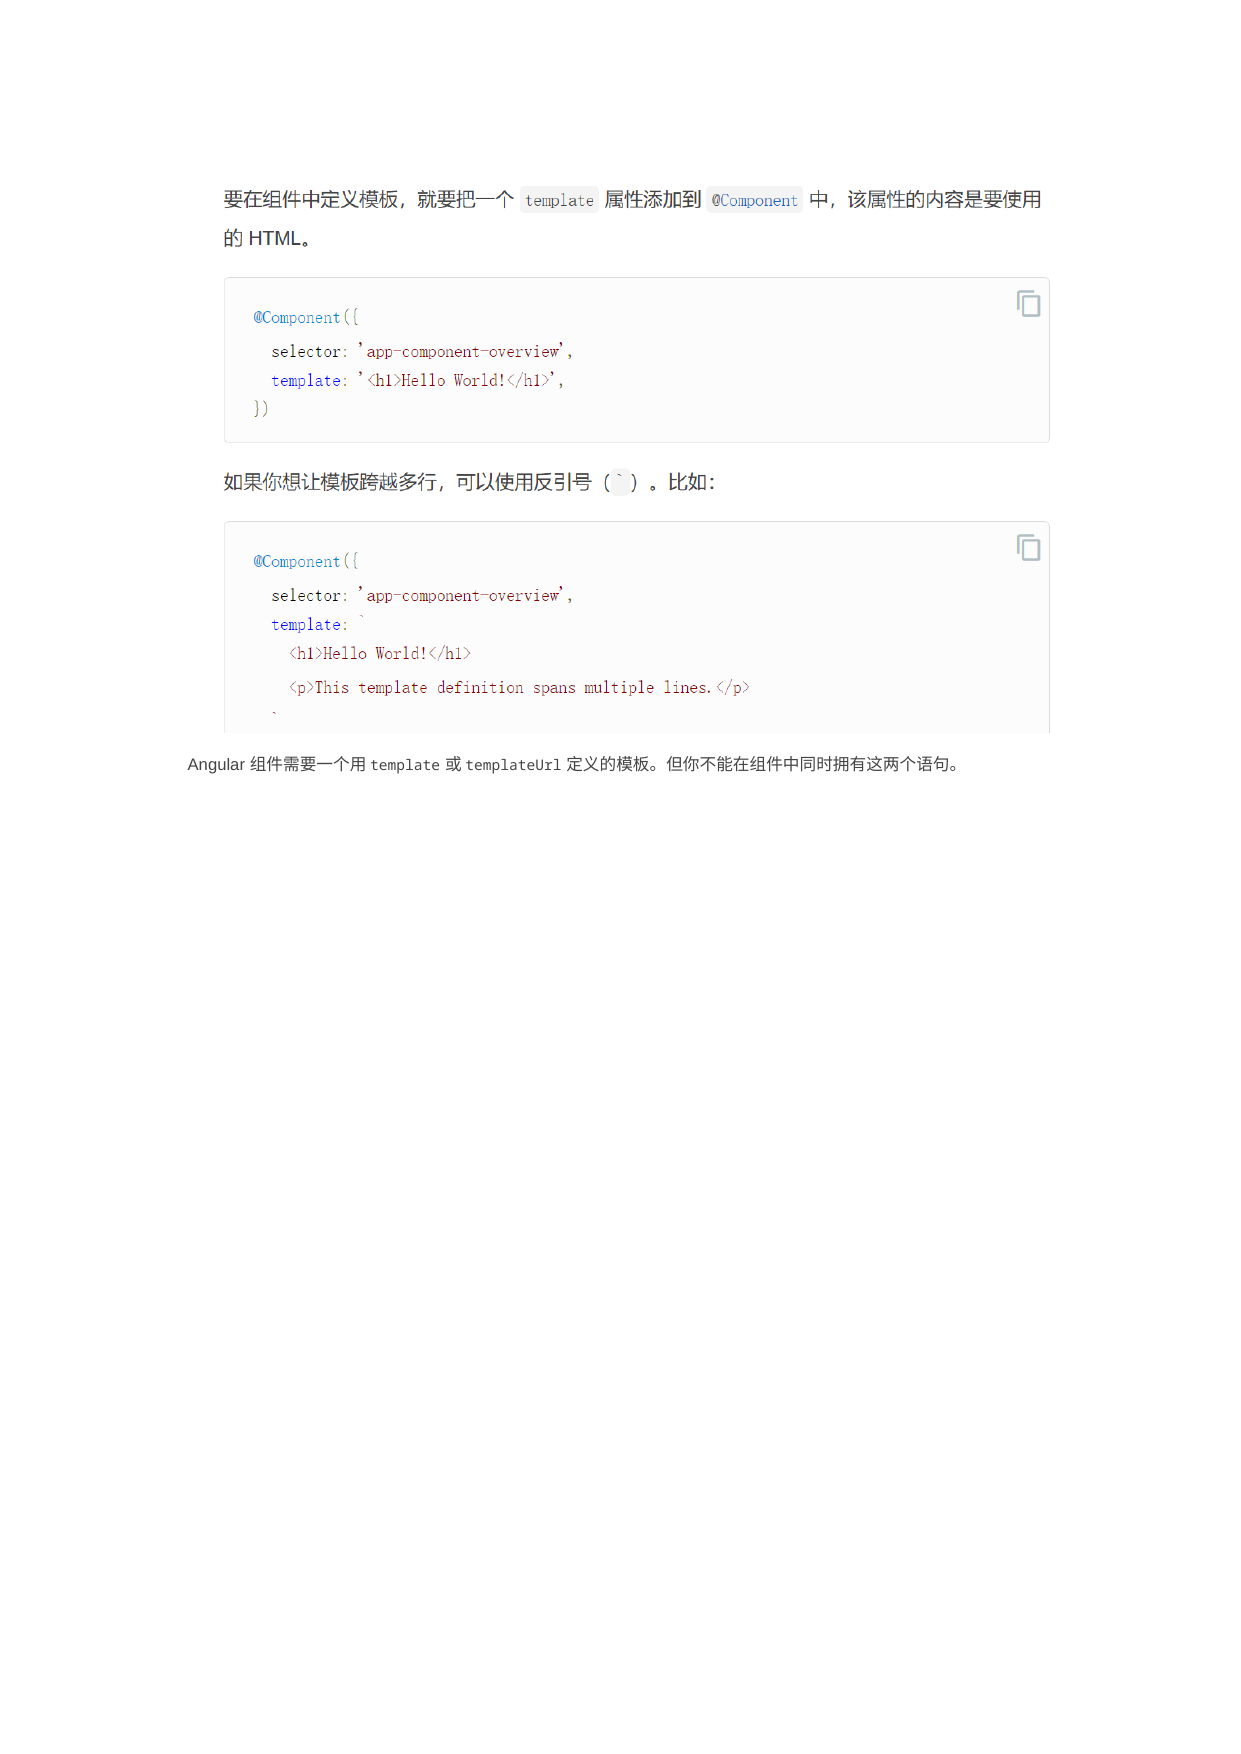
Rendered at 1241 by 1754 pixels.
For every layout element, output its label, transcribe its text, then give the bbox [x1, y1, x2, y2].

picture [187, 162, 1053, 733]
text Angular 组件需要一个用 template 或 templateUrl 定义的模板。但你不能在组件中同时拥有这两个语句。 [187, 747, 1053, 779]
